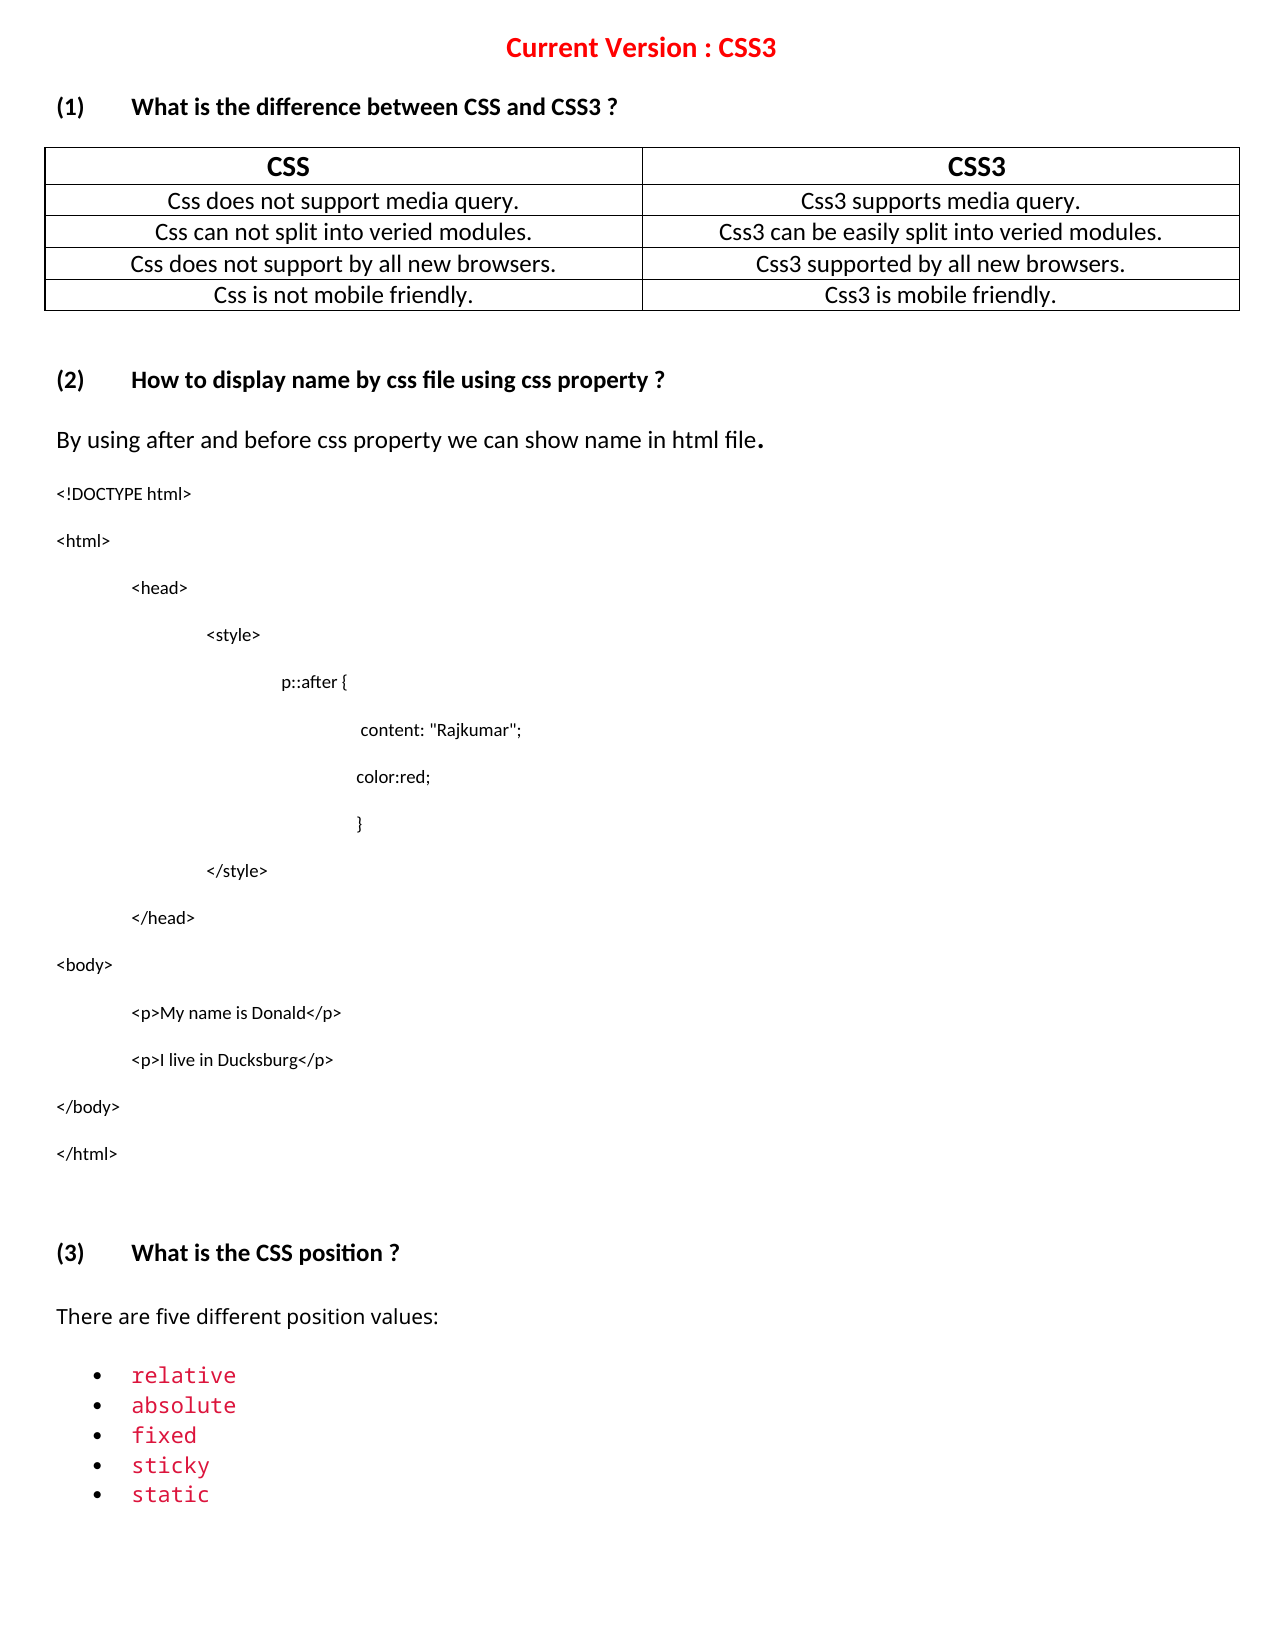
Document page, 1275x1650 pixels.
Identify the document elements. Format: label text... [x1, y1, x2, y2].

list relative [94, 1360, 1228, 1390]
text </head> [56, 906, 1228, 929]
text color:red; [56, 765, 1228, 788]
list fixed [94, 1420, 1228, 1449]
text </html> [56, 1142, 1228, 1165]
text <style> [131, 623, 1228, 646]
list How to display name by css file using css property ? [56, 364, 1228, 395]
text <p>My name is Donald</p> [56, 1001, 1228, 1024]
text There are five different position values: [56, 1302, 1228, 1330]
table_cell Css3 supported by all new browsers. [643, 248, 1239, 278]
table_cell Css3 is mobile friendly. [643, 280, 1239, 310]
text </style> [131, 859, 1228, 882]
text content: "Rajkumar"; [56, 718, 1228, 741]
text <html> [56, 529, 1228, 552]
table_cell Css3 supports media query. [643, 185, 1239, 215]
text p::after { [206, 671, 1228, 693]
text <head> [56, 576, 1228, 599]
table_cell Css3 can be easily split into veried modules. [643, 216, 1239, 247]
list sticky [94, 1449, 1228, 1479]
list What is the difference between CSS and CSS3 ? [56, 91, 1228, 122]
text Current Version : CSS3 [431, 29, 1228, 65]
table_cell Css does not support media query. [46, 185, 642, 215]
list static [94, 1479, 1228, 1509]
text <!DOCTYPE html> [56, 482, 1228, 505]
text <body> [56, 954, 1228, 977]
text By using after and before css property we can show name in html file. [56, 420, 1228, 456]
list absolute [94, 1390, 1228, 1420]
table_cell Css can not split into veried modules. [46, 216, 642, 247]
table_header CSS3 [643, 148, 1239, 184]
text <p>I live in Ducksburg</p> [56, 1048, 1228, 1071]
table_cell Css is not mobile friendly. [46, 280, 642, 310]
text </body> [56, 1095, 1228, 1118]
list What is the CSS position ? [56, 1237, 1228, 1267]
table_cell Css does not support by all new browsers. [46, 248, 642, 278]
table_header CSS [46, 148, 642, 184]
text } [281, 812, 1228, 835]
